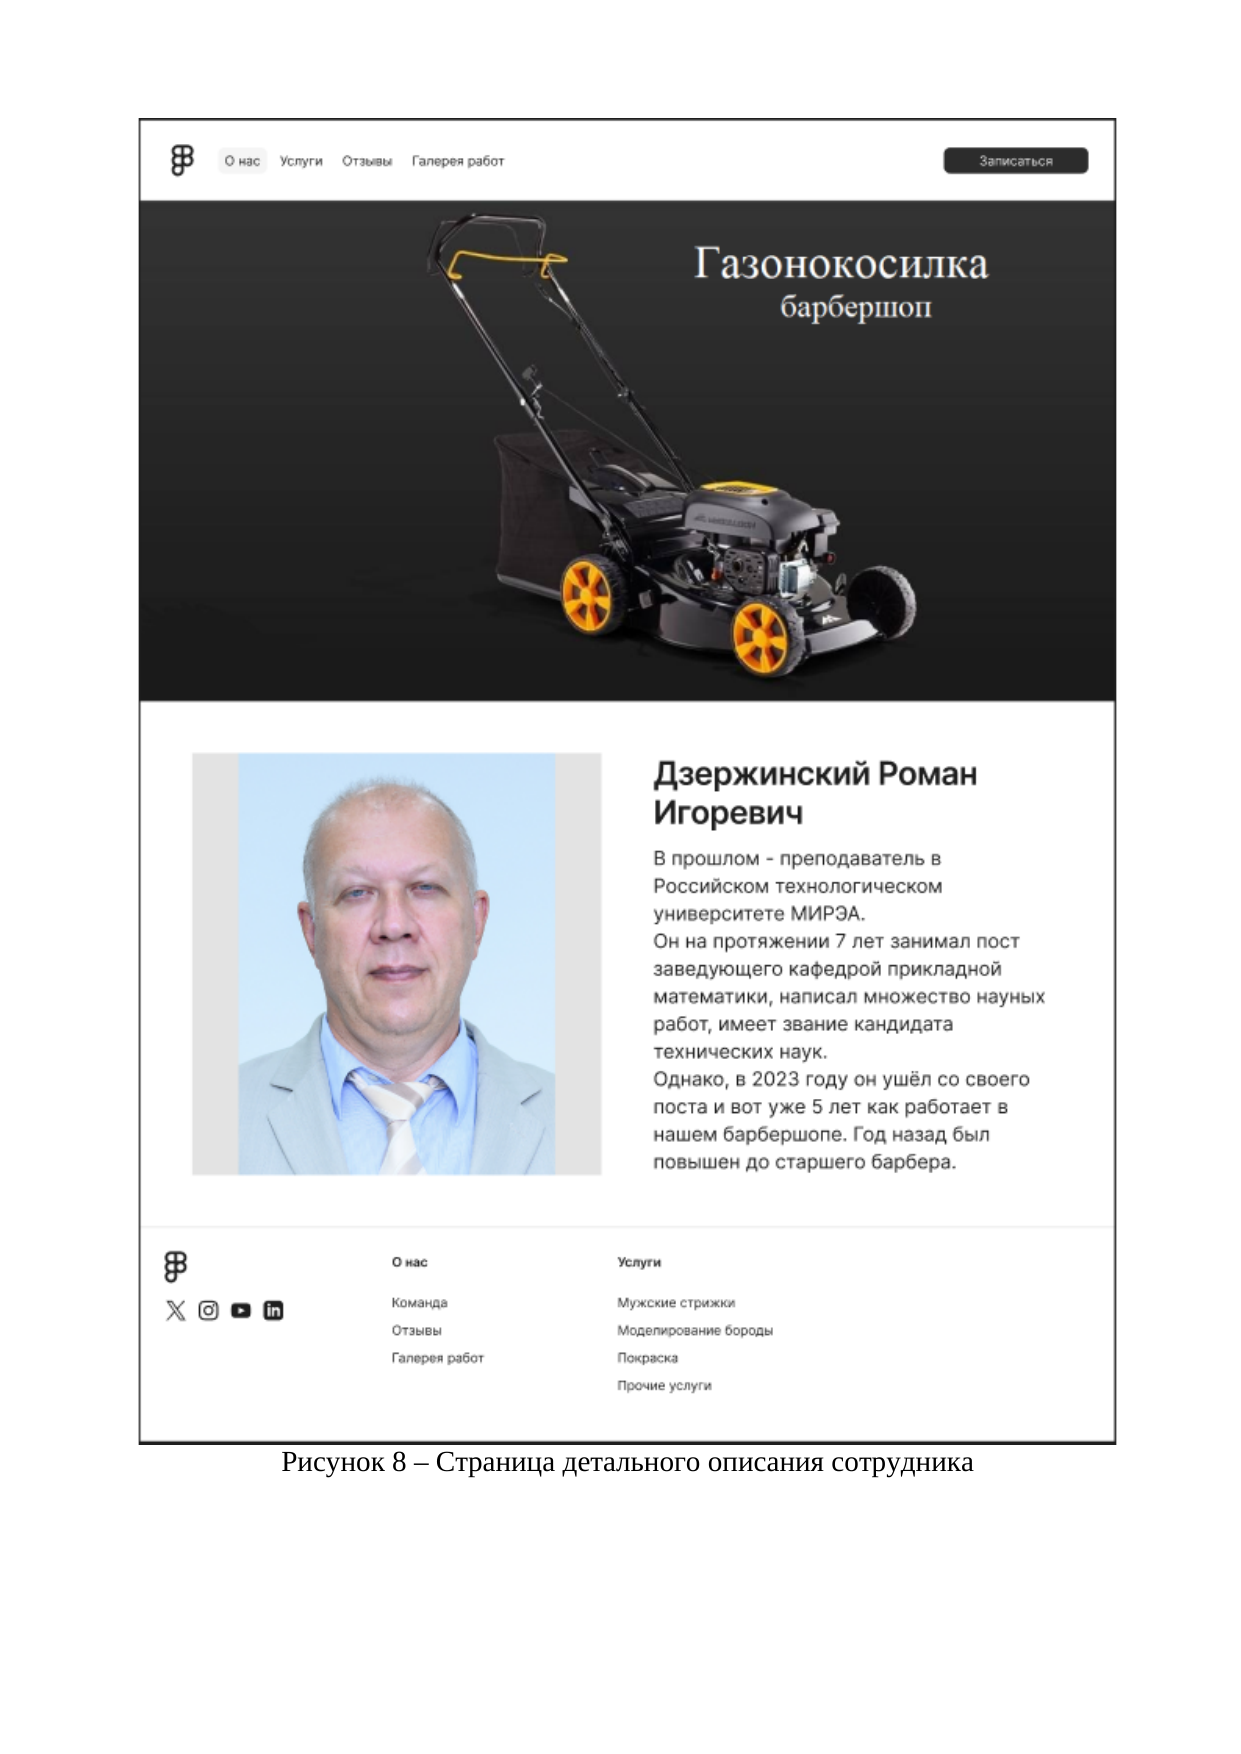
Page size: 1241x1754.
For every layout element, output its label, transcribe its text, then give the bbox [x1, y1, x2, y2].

picture [138, 118, 1117, 1445]
text Рисунок 8 – Страница детального описания сотрудника [103, 1444, 1152, 1478]
